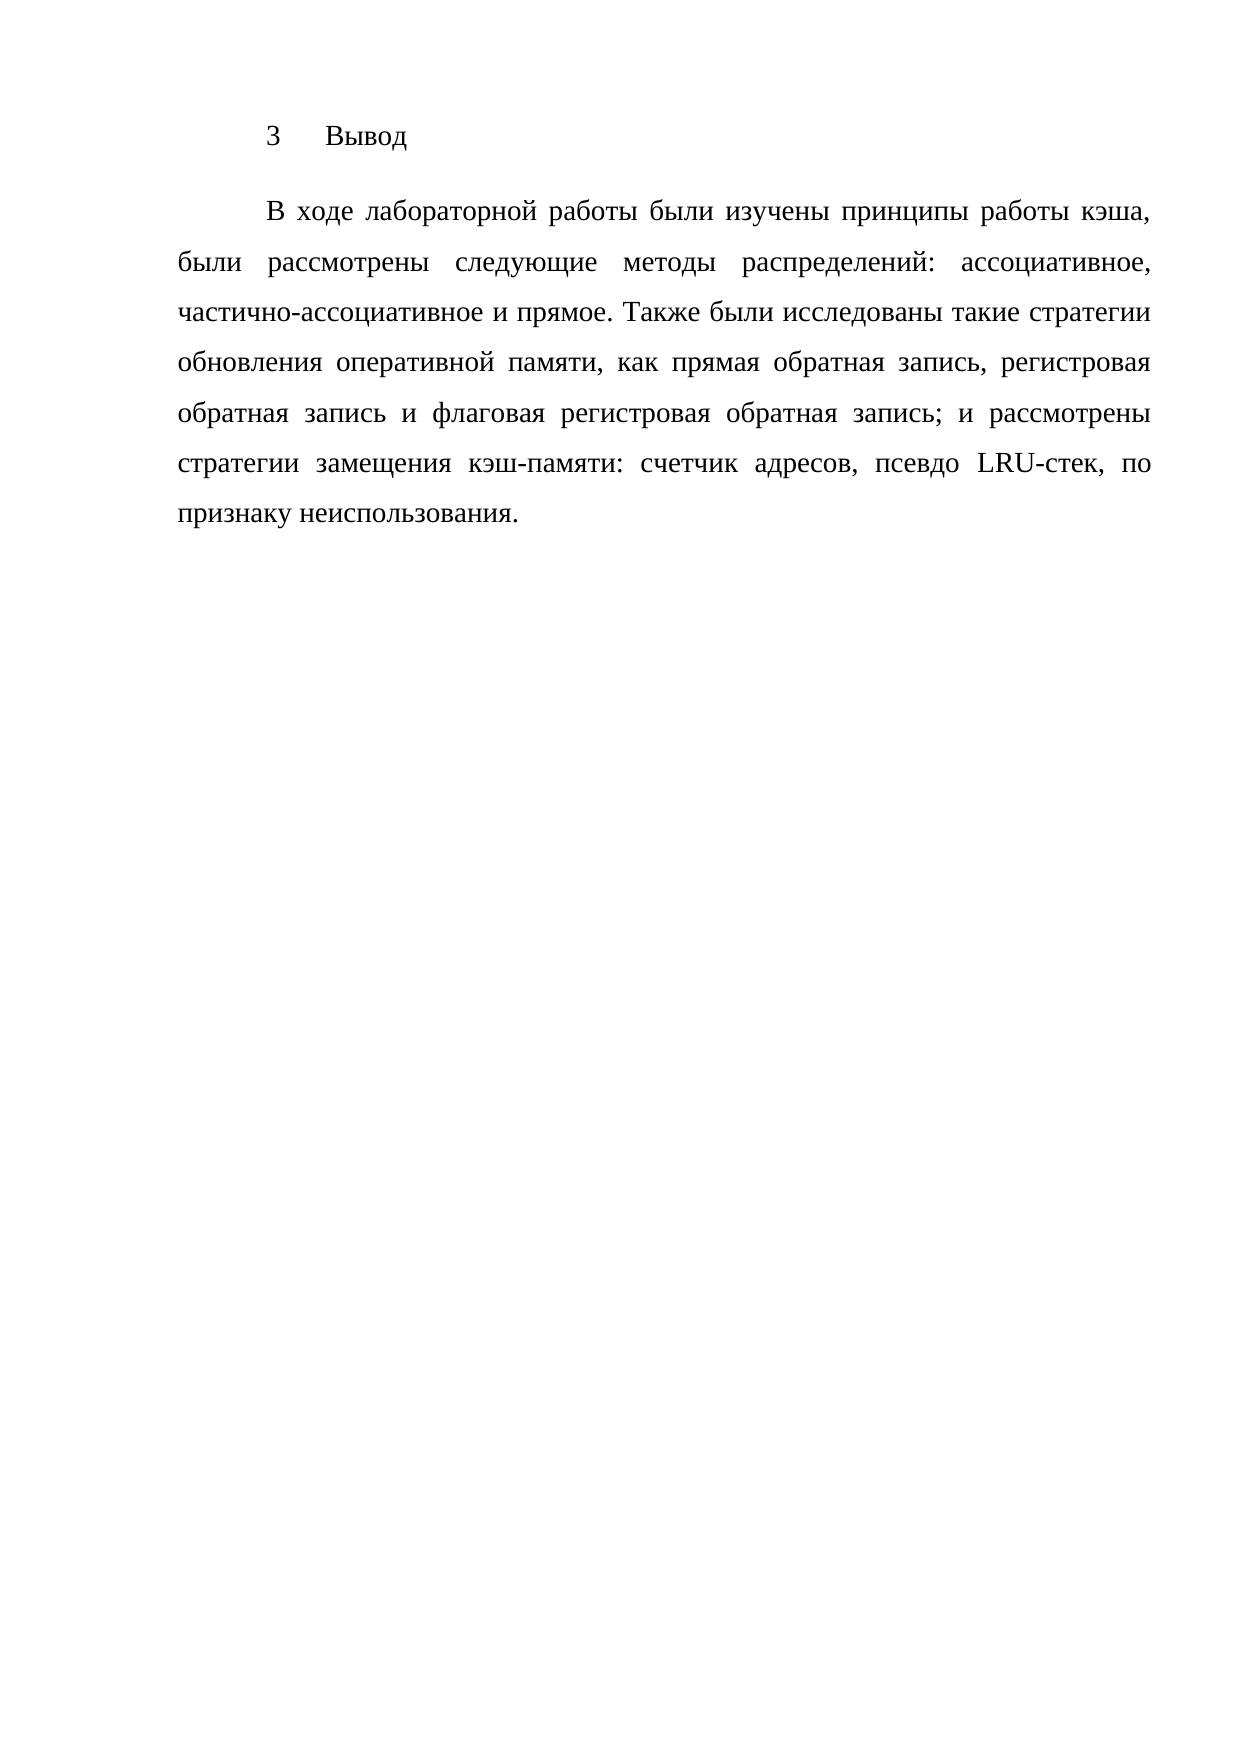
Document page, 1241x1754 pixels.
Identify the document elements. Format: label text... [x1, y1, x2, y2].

text В ходе лабораторной работы были изучены принципы работы кэша, были рассмотрены следующие методы распределений: ассоциативное, частично-ассоциативное и прямое. Также были исследованы такие стратегии обновления оперативной памяти, как прямая обратная запись, регистровая обратная запись и флаговая регистровая обратная запись; и рассмотрены стратегии замещения кэш-памяти: счетчик адресов, псевдо LRU-стек, по признаку неиспользования. [177, 193, 1152, 529]
text Вывод [177, 118, 1152, 152]
